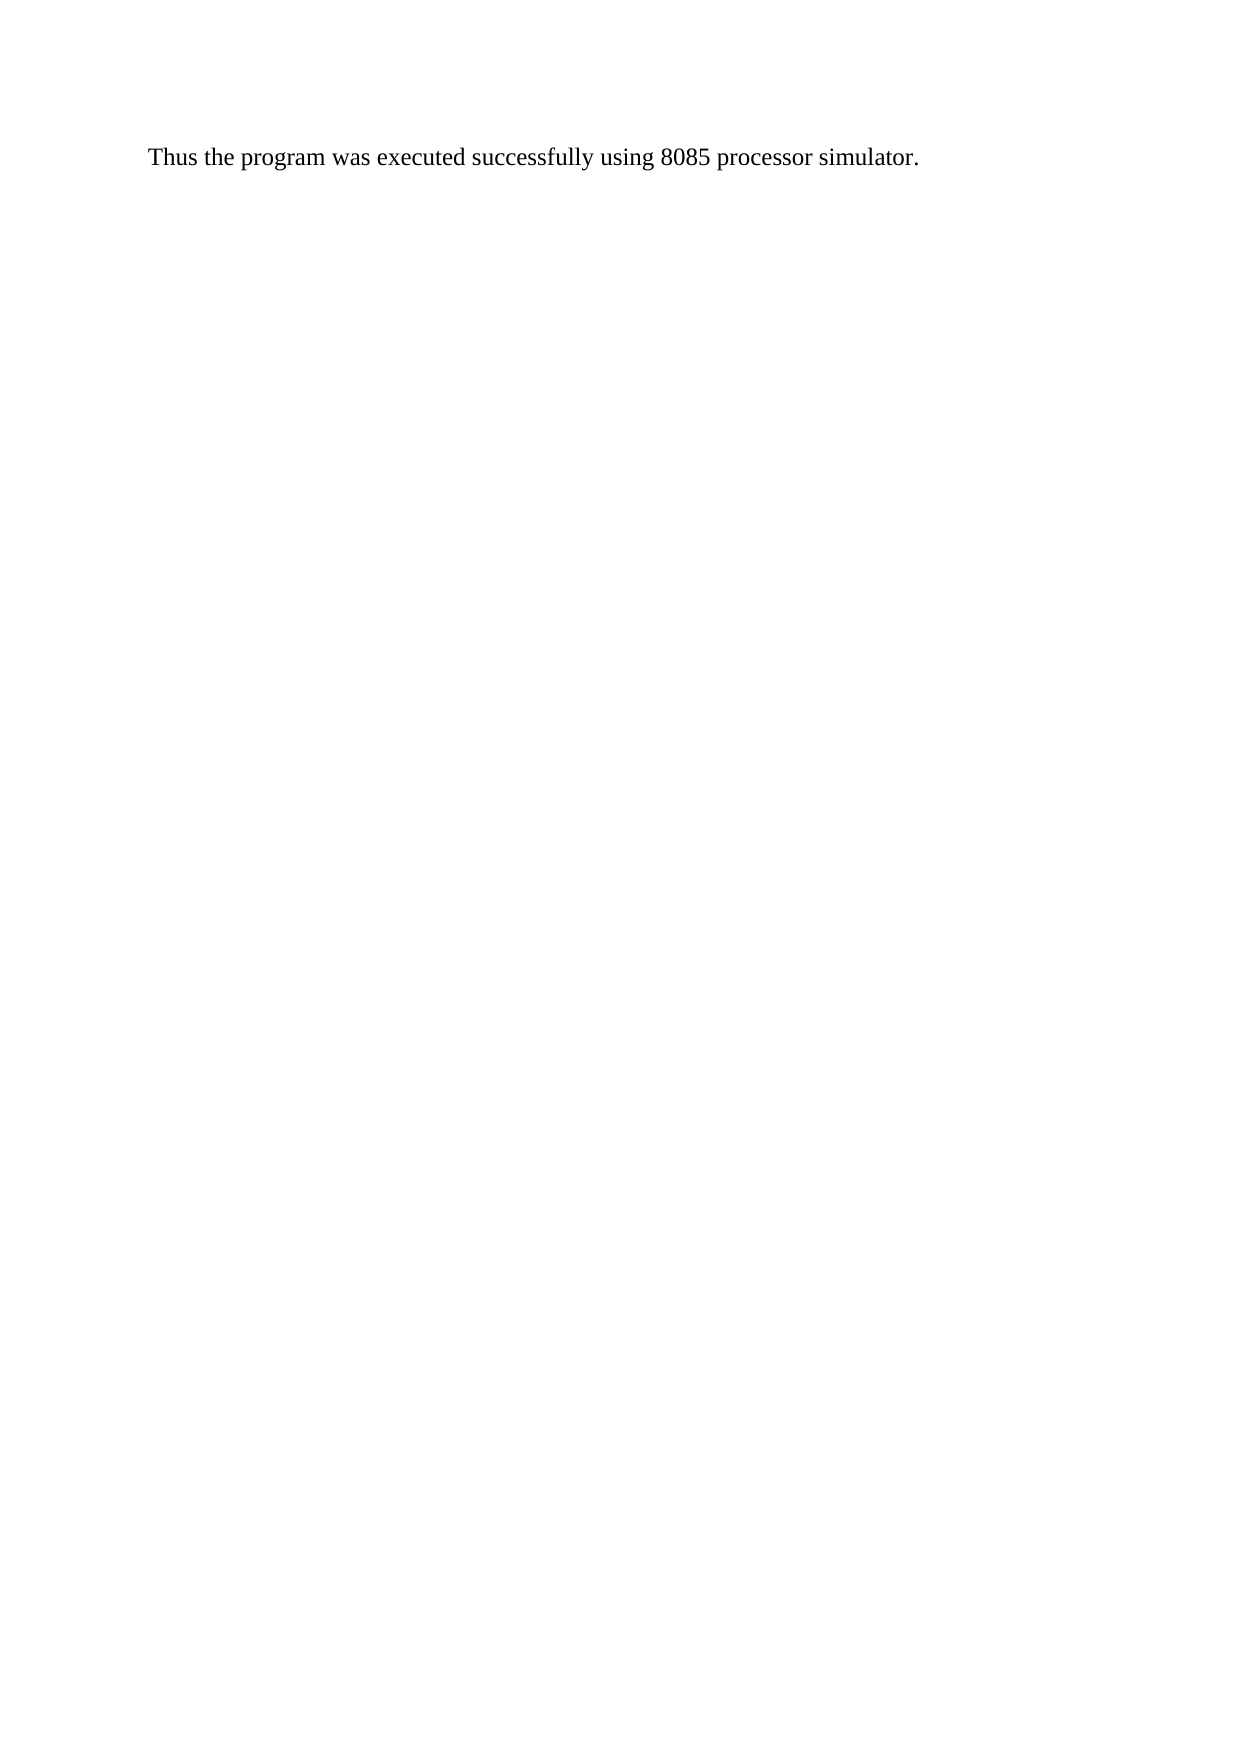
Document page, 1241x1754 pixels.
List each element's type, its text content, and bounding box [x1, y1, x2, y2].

text Thus the program was executed successfully using 8085 processor simulator. [148, 142, 1093, 170]
